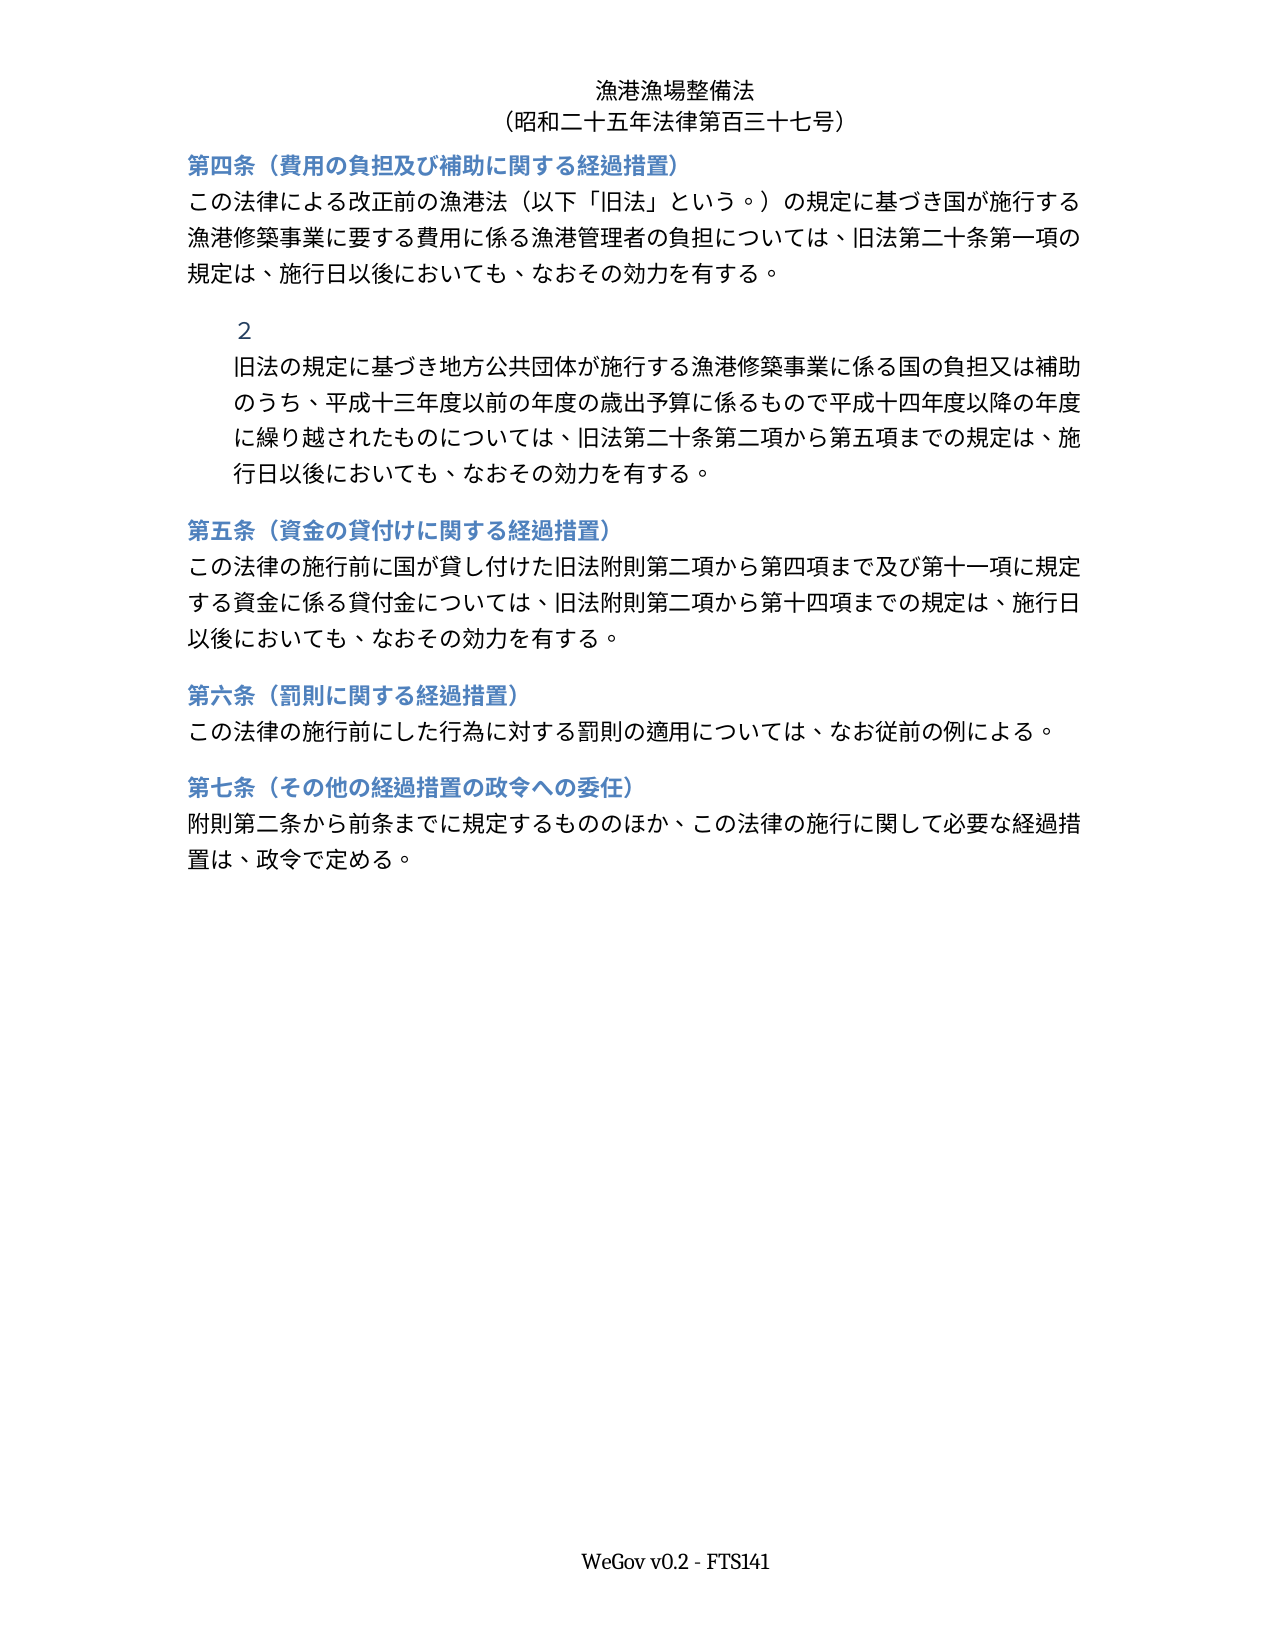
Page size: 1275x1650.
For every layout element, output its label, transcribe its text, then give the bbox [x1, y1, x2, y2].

subtitle 第六条（罰則に関する経過措置） [187, 680, 1087, 711]
subtitle 第七条（その他の経過措置の政令への委任） [187, 772, 1087, 804]
subtitle ２ [233, 314, 1087, 346]
text 附則第二条から前条までに規定するもののほか、この法律の施行に関して必要な経過措置は、政令で定める。 [187, 808, 1087, 876]
text この法律の施行前に国が貸し付けた旧法附則第二項から第四項まで及び第十一項に規定する資金に係る貸付金については、旧法附則第二項から第十四項までの規定は、施行日以後においても、なおその効力を有する。 [187, 551, 1087, 654]
text この法律による改正前の漁港法（以下「旧法」という。）の規定に基づき国が施行する漁港修築事業に要する費用に係る漁港管理者の負担については、旧法第二十条第一項の規定は、施行日以後においても、なおその効力を有する。 [187, 186, 1087, 289]
text 旧法の規定に基づき地方公共団体が施行する漁港修築事業に係る国の負担又は補助のうち、平成十三年度以前の年度の歳出予算に係るもので平成十四年度以降の年度に繰り越されたものについては、旧法第二十条第二項から第五項までの規定は、施行日以後においても、なおその効力を有する。 [233, 351, 1087, 489]
subtitle 第四条（費用の負担及び補助に関する経過措置） [187, 150, 1087, 181]
subtitle 第五条（資金の貸付けに関する経過措置） [187, 515, 1087, 546]
text この法律の施行前にした行為に対する罰則の適用については、なお従前の例による。 [187, 716, 1087, 747]
